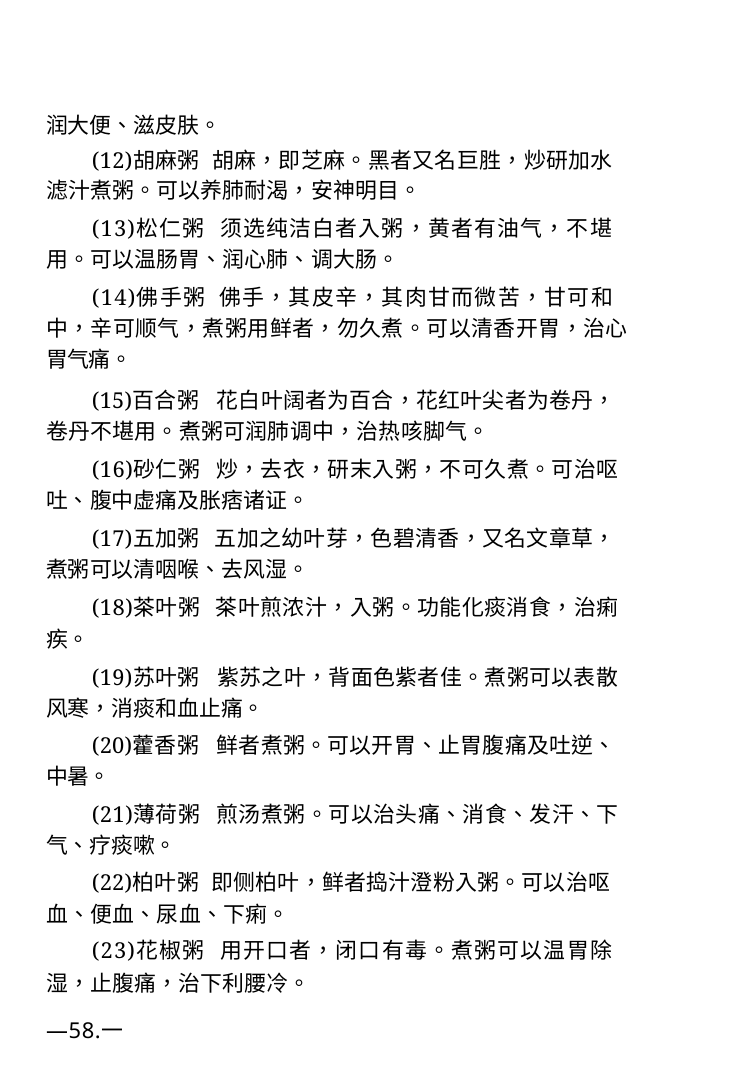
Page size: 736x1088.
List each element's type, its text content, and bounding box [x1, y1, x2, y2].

text (19)苏叶粥 紫苏之叶，背面色紫者佳。煮粥可以表散 风寒，消痰和血止痛。 [46, 662, 628, 723]
text (12)胡麻粥 胡麻，即芝麻。黑者又名巨胜，炒研加水 滤汁煮粥。可以养肺耐渴，安神明目。 [46, 145, 628, 205]
text (18)茶叶粥 茶叶煎浓汁，入粥。功能化痰消食，治痢 疾。 [46, 591, 628, 653]
text (22)柏叶粥 即侧柏叶，鲜者捣汁澄粉入粥。可以治呕 血、便血、尿血、下痢。 [46, 867, 627, 929]
text (23)花椒粥 用开口者，闭口有毒。煮粥可以温胃除 湿，止腹痛，治下利腰冷。 [46, 936, 628, 997]
text (20)藿香粥 鲜者煮粥。可以开胃、止胃腹痛及吐逆、 中暑。 [46, 730, 626, 791]
text (17)五加粥 五加之幼叶芽，色碧清香，又名文章草， 煮粥可以清咽喉、去风湿。 [46, 523, 626, 583]
text (15)百合粥 花白叶阔者为百合，花红叶尖者为卷丹， 卷丹不堪用。煮粥可润肺调中，治热咳脚气。 [46, 385, 626, 446]
text (21)薄荷粥 煎汤煮粥。可以治头痛、消食、发汗、下 气、疗痰嗽。 [46, 799, 629, 860]
text (14)佛手粥 佛手，其皮辛，其肉甘而微苦，甘可和 中，辛可顺气，煮粥用鲜者，勿久煮。可以清香开胃，治心 胃气痛。 [46, 282, 629, 374]
text (16)砂仁粥 炒，去衣，研末入粥，不可久煮。可治呕 吐、腹中虚痛及胀痞诸证。 [46, 454, 628, 515]
text 润大便、滋皮肤。 [46, 111, 629, 138]
text (13)松仁粥 须选纯洁白者入粥，黄者有油气，不堪 用。可以温肠胃、润心肺、调大肠。 [46, 213, 628, 274]
